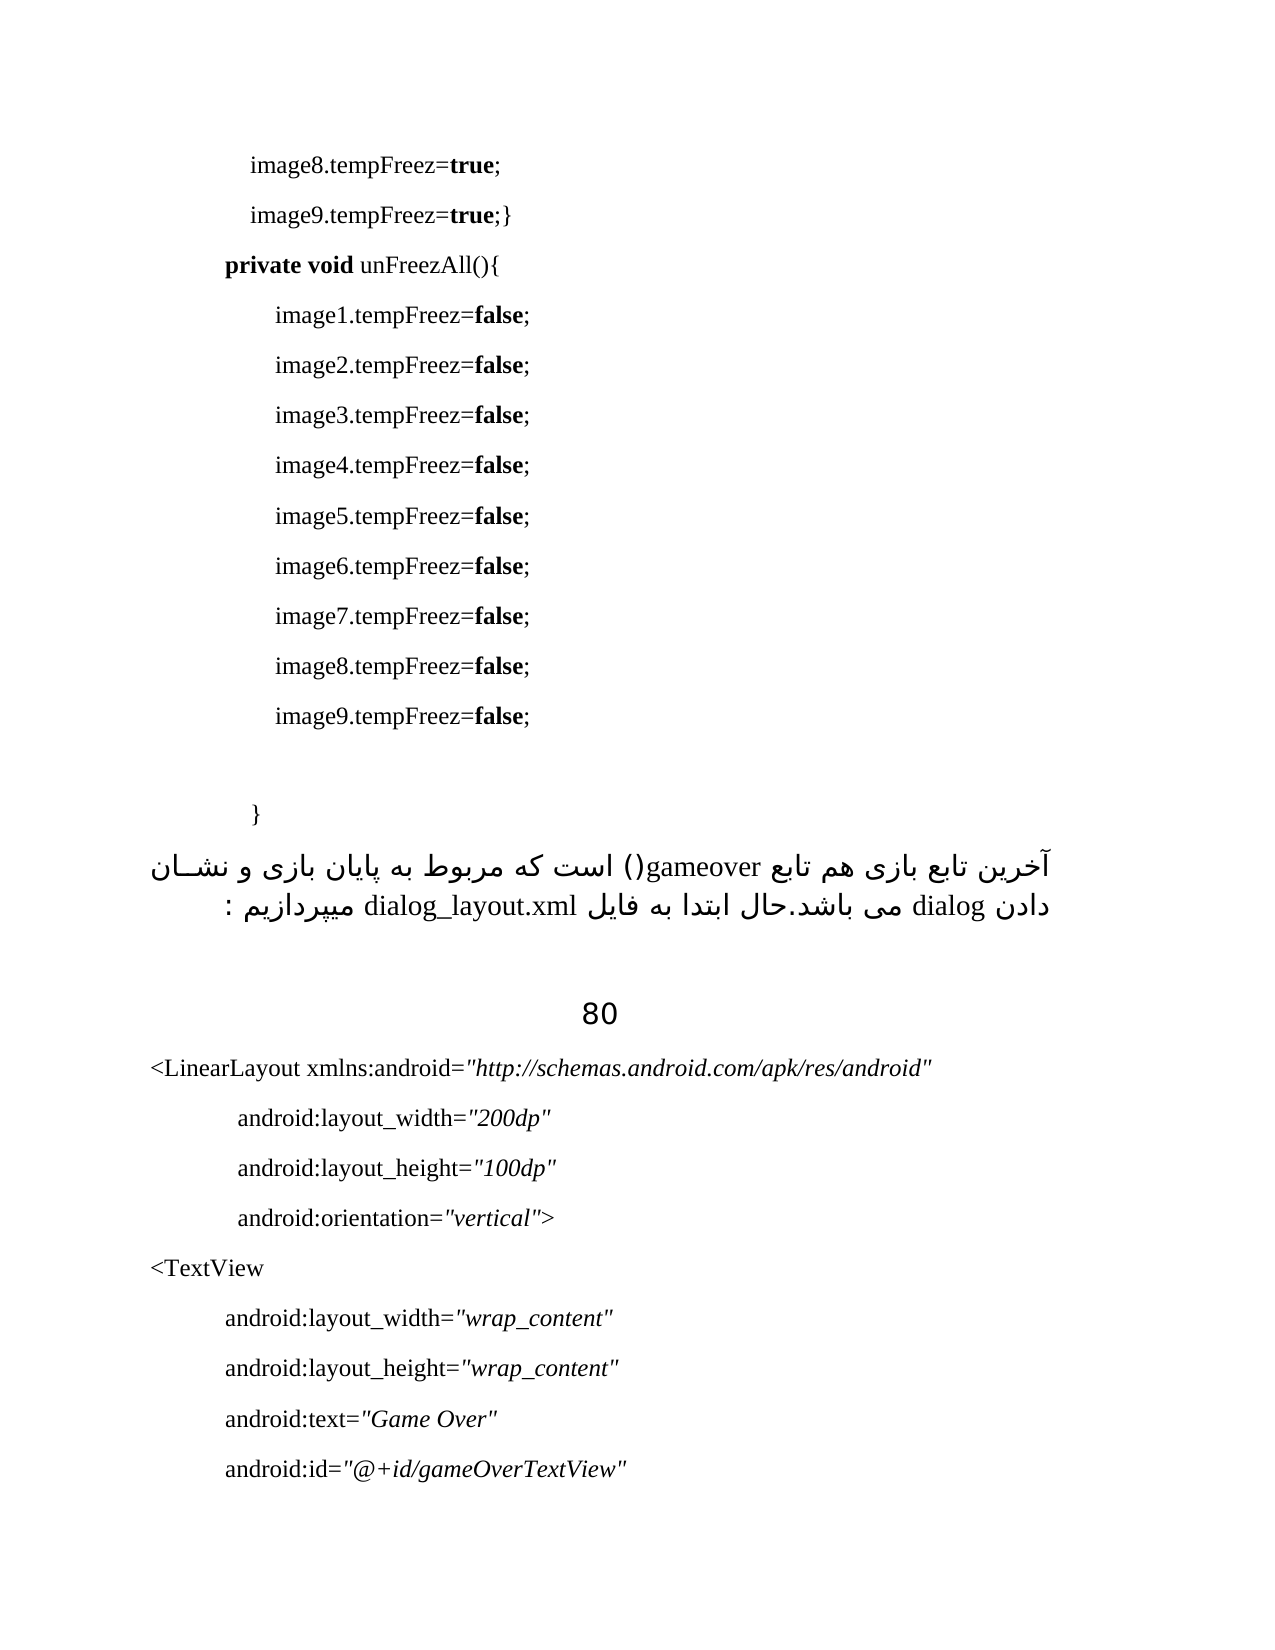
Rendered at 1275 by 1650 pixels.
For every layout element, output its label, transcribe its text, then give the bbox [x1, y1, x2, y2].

text image9.tempFreez=true;} [225, 200, 1125, 231]
text android:layout_height="wrap_content" [150, 1353, 1125, 1384]
text image7.tempFreez=false; [225, 601, 1125, 632]
text android:id="@+id/gameOverTextView" [150, 1454, 1125, 1485]
text image6.tempFreez=false; [225, 551, 1125, 582]
text } [225, 799, 1125, 830]
text image3.tempFreez=false; [225, 401, 1125, 432]
text android:orientation="vertical"> [150, 1203, 1125, 1234]
text image8.tempFreez=true; [225, 150, 1125, 181]
text image1.tempFreez=false; [225, 300, 1125, 331]
text image2.tempFreez=false; [225, 350, 1125, 381]
text android:layout_height="100dp" [150, 1153, 1125, 1184]
text 80 [150, 997, 1050, 1033]
text image5.tempFreez=false; [225, 501, 1125, 532]
text <TextView [150, 1253, 1125, 1284]
text private void unFreezAll(){ [225, 250, 1125, 281]
text <LinearLayout xmlns:android="http://schemas.android.com/apk/res/android" [150, 1053, 1125, 1084]
text آخرین تابع بازی هم تابع gameover() است که مربوط به پایان بازی و نشان دادن dialog می باشد.حال ابتدا به فایل dialog_layout.xml میپردازیم : [150, 849, 1050, 925]
text android:layout_width="wrap_content" [150, 1303, 1125, 1334]
text image4.tempFreez=false; [225, 451, 1125, 482]
text image8.tempFreez=false; [225, 651, 1125, 682]
text image9.tempFreez=false; [225, 701, 1125, 732]
text android:text="Game Over" [150, 1404, 1125, 1435]
text android:layout_width="200dp" [150, 1103, 1125, 1134]
